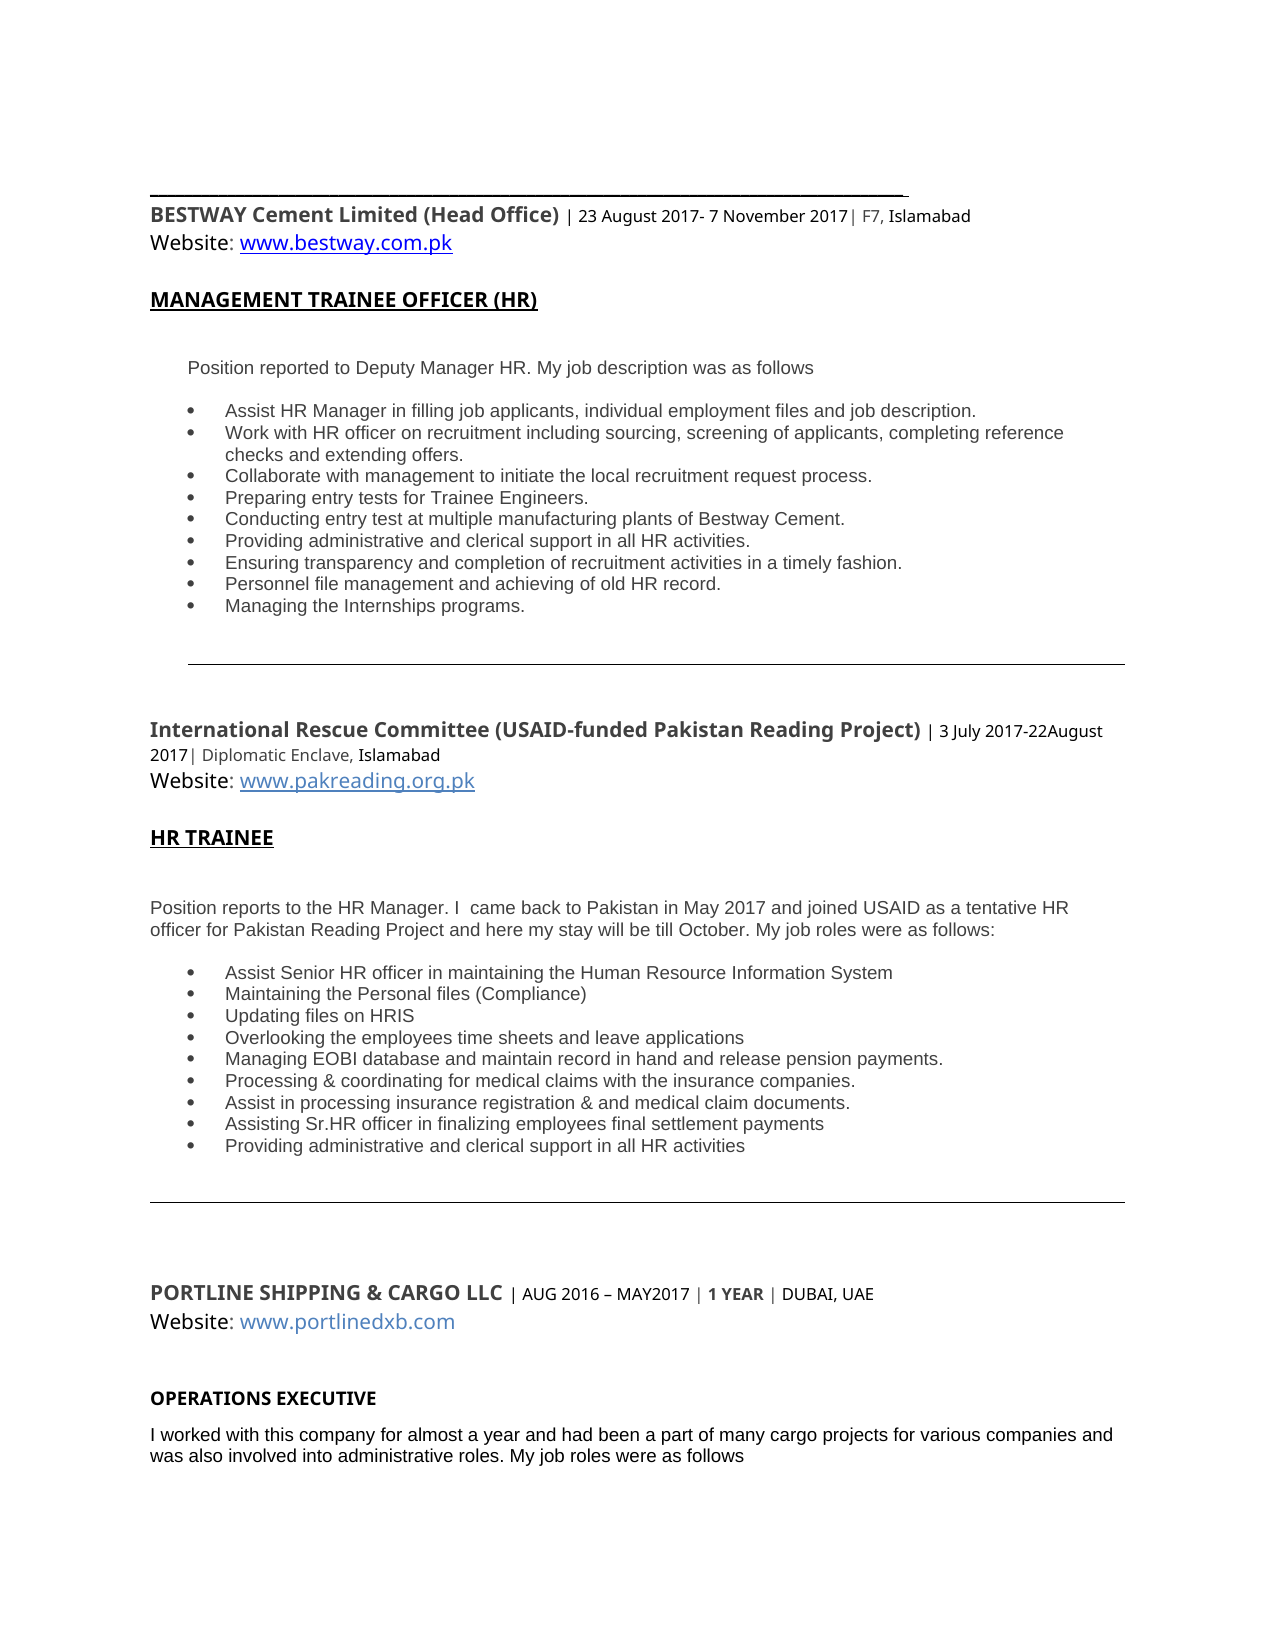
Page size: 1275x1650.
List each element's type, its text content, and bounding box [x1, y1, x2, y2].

text BESTWAY Cement Limited (Head Office) | 23 August 2017- 7 November 2017| F7, Islamabad [150, 200, 1125, 228]
list Ensuring transparency and completion of recruitment activities in a timely fashion. [187, 552, 1125, 573]
list Processing & coordinating for medical claims with the insurance companies. [187, 1070, 1125, 1092]
list Work with HR officer on recruitment including sourcing, screening of applicants, completing reference checks and extending offers. [187, 422, 1125, 465]
text I worked with this company for almost a year and had been a part of many cargo projects for various companies and was also involved into administrative roles. My job roles were as follows [150, 1423, 1125, 1466]
list Assisting Sr.HR officer in finalizing employees final settlement payments [187, 1113, 1125, 1135]
text ________________________________________________________________________________________ [150, 172, 1125, 200]
list Providing administrative and clerical support in all HR activities [187, 1135, 1125, 1157]
text OPERATIONS EXECUTIVE [150, 1386, 1125, 1411]
list Managing EOBI database and maintain record in hand and release pension payments. [187, 1048, 1125, 1070]
list Preparing entry tests for Trainee Engineers. [187, 487, 1125, 508]
text HR TRAINEE [150, 823, 1125, 851]
list Overlooking the employees time sheets and leave applications [187, 1027, 1125, 1048]
list Collaborate with management to initiate the local recruitment request process. [187, 465, 1125, 487]
list Conducting entry test at multiple manufacturing plants of Bestway Cement. [187, 508, 1125, 530]
text Website: www.pakreading.org.pk [150, 766, 1125, 794]
text Website: www.bestway.com.pk [150, 228, 1125, 257]
list Assist Senior HR officer in maintaining the Human Resource Information System [187, 962, 1125, 983]
list Updating files on HRIS [187, 1005, 1125, 1027]
text PORTLINE SHIPPING & CARGO LLC | AUG 2016 – MAY2017 | 1 YEAR | DUBAI, UAE [150, 1278, 1125, 1307]
list Maintaining the Personal files (Compliance) [187, 983, 1125, 1005]
text Position reported to Deputy Manager HR. My job description was as follows [187, 357, 1125, 378]
list Personnel file management and achieving of old HR record. [187, 573, 1125, 595]
list Managing the Internships programs. [187, 595, 1125, 617]
text International Rescue Committee (USAID-funded Pakistan Reading Project) | 3 July 2017-22August 2017| Diplomatic Enclave, Islamabad [150, 715, 1125, 766]
list Providing administrative and clerical support in all HR activities. [187, 530, 1125, 552]
list Assist in processing insurance registration & and medical claim documents. [187, 1092, 1125, 1113]
text Position reports to the HR Manager. I came back to Pakistan in May 2017 and joined USAID as a tentative HR officer for Pakistan Reading Project and here my stay will be till October. My job roles were as follows: [150, 897, 1125, 940]
text Website: www.portlinedxb.com [150, 1307, 1125, 1335]
text MANAGEMENT TRAINEE OFFICER (HR) [150, 285, 1125, 314]
list Assist HR Manager in filling job applicants, individual employment files and job description. [187, 400, 1125, 422]
